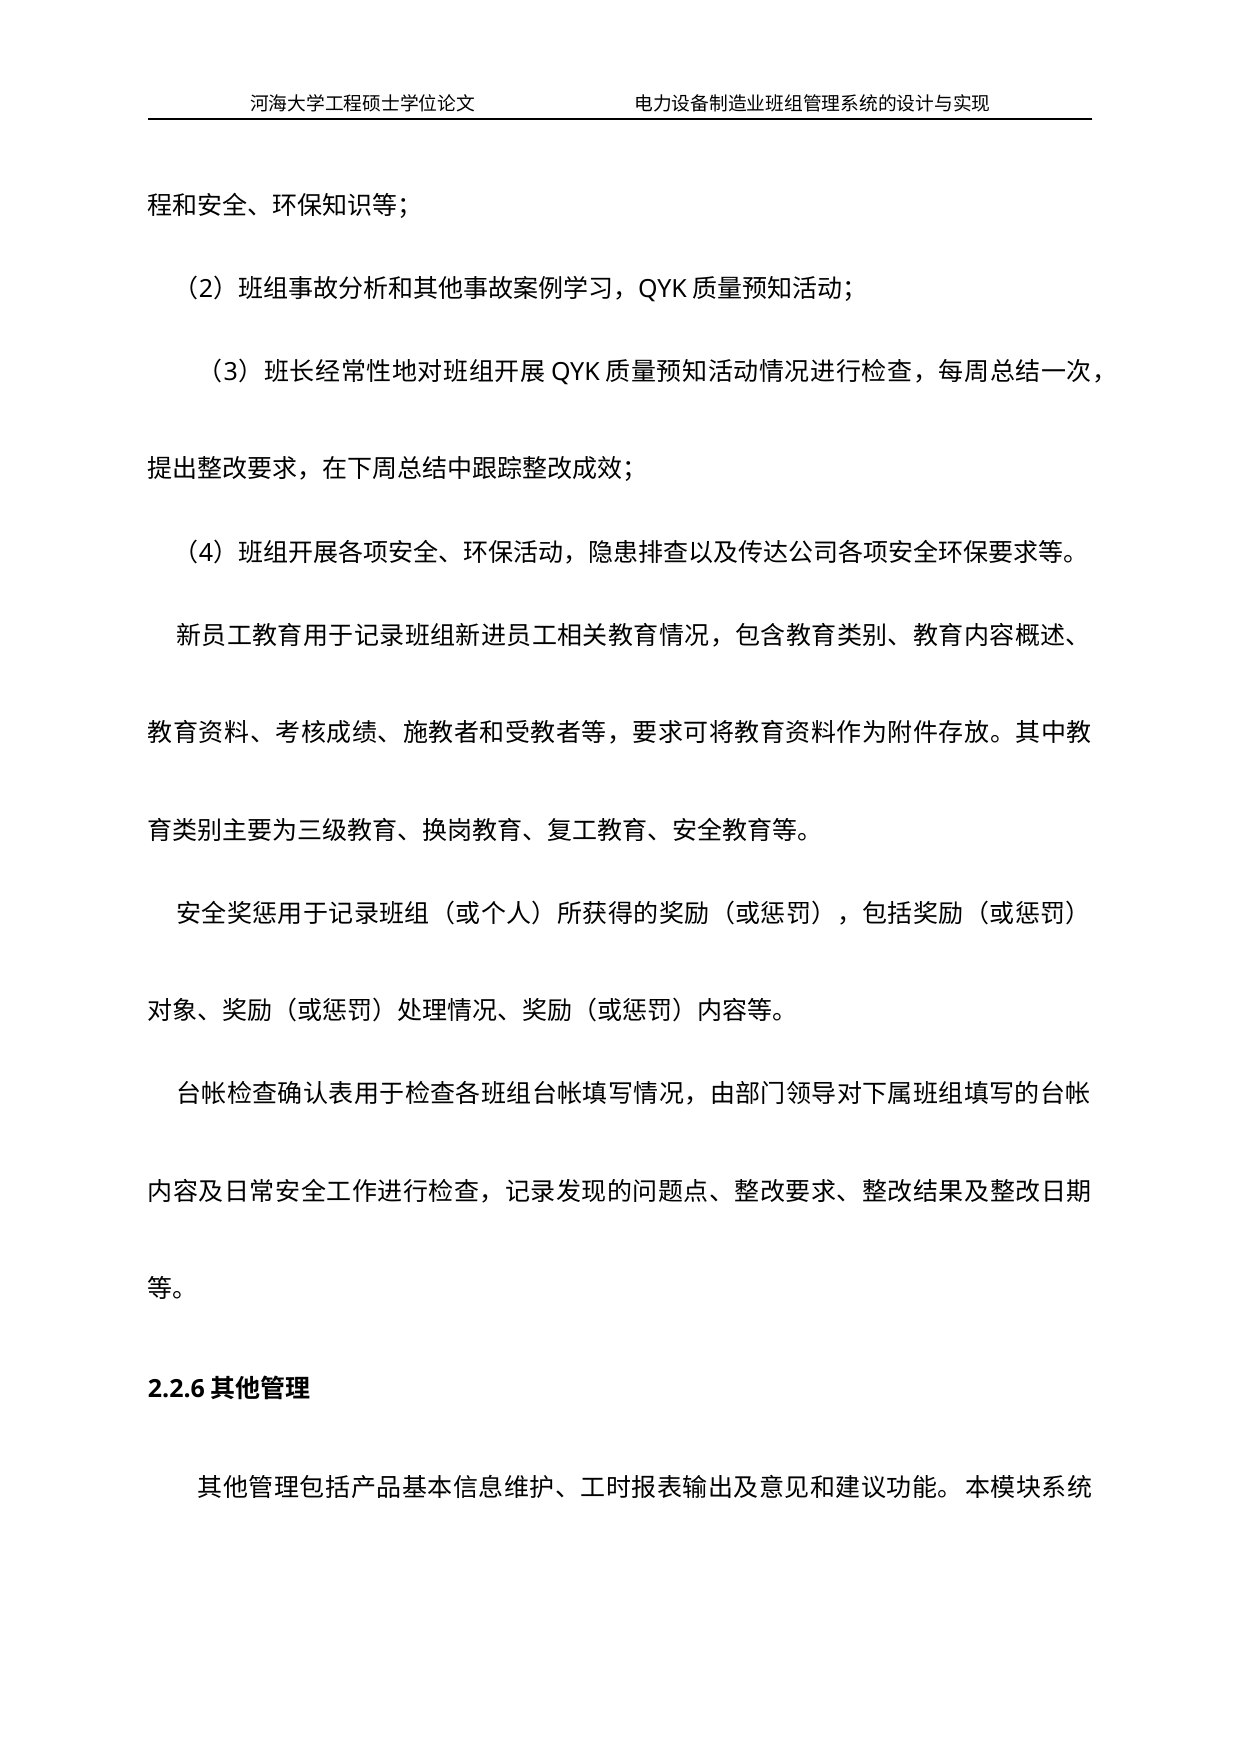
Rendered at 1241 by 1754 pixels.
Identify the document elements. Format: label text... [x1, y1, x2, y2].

text （4）班组开展各项安全、环保活动，隐患排查以及传达公司各项安全环保要求等。 [148, 518, 1092, 583]
text 台帐检查确认表用于检查各班组台帐填写情况，由部门领导对下属班组填写的台帐内容及日常安全工作进行检查，记录发现的问题点、整改要求、整改结果及整改日期等。 [148, 1059, 1092, 1319]
text 安全奖惩用于记录班组（或个人）所获得的奖励（或惩罚），包括奖励（或惩罚）对象、奖励（或惩罚）处理情况、奖励（或惩罚）内容等。 [148, 879, 1092, 1041]
text 新员工教育用于记录班组新进员工相关教育情况，包含教育类别、教育内容概述、教育资料、考核成绩、施教者和受教者等，要求可将教育资料作为附件存放。其中教育类别主要为三级教育、换岗教育、复工教育、安全教育等。 [148, 601, 1092, 861]
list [148, 1453, 1092, 1518]
subtitle 2.2.6其他管理 [148, 1354, 1092, 1419]
text （2）班组事故分析和其他事故案例学习，QYK质量预知活动； [148, 254, 1092, 319]
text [148, 171, 1092, 236]
text （3）班长经常性地对班组开展QYK质量预知活动情况进行检查，每周总结一次，提出整改要求，在下周总结中跟踪整改成效； [148, 337, 1092, 499]
